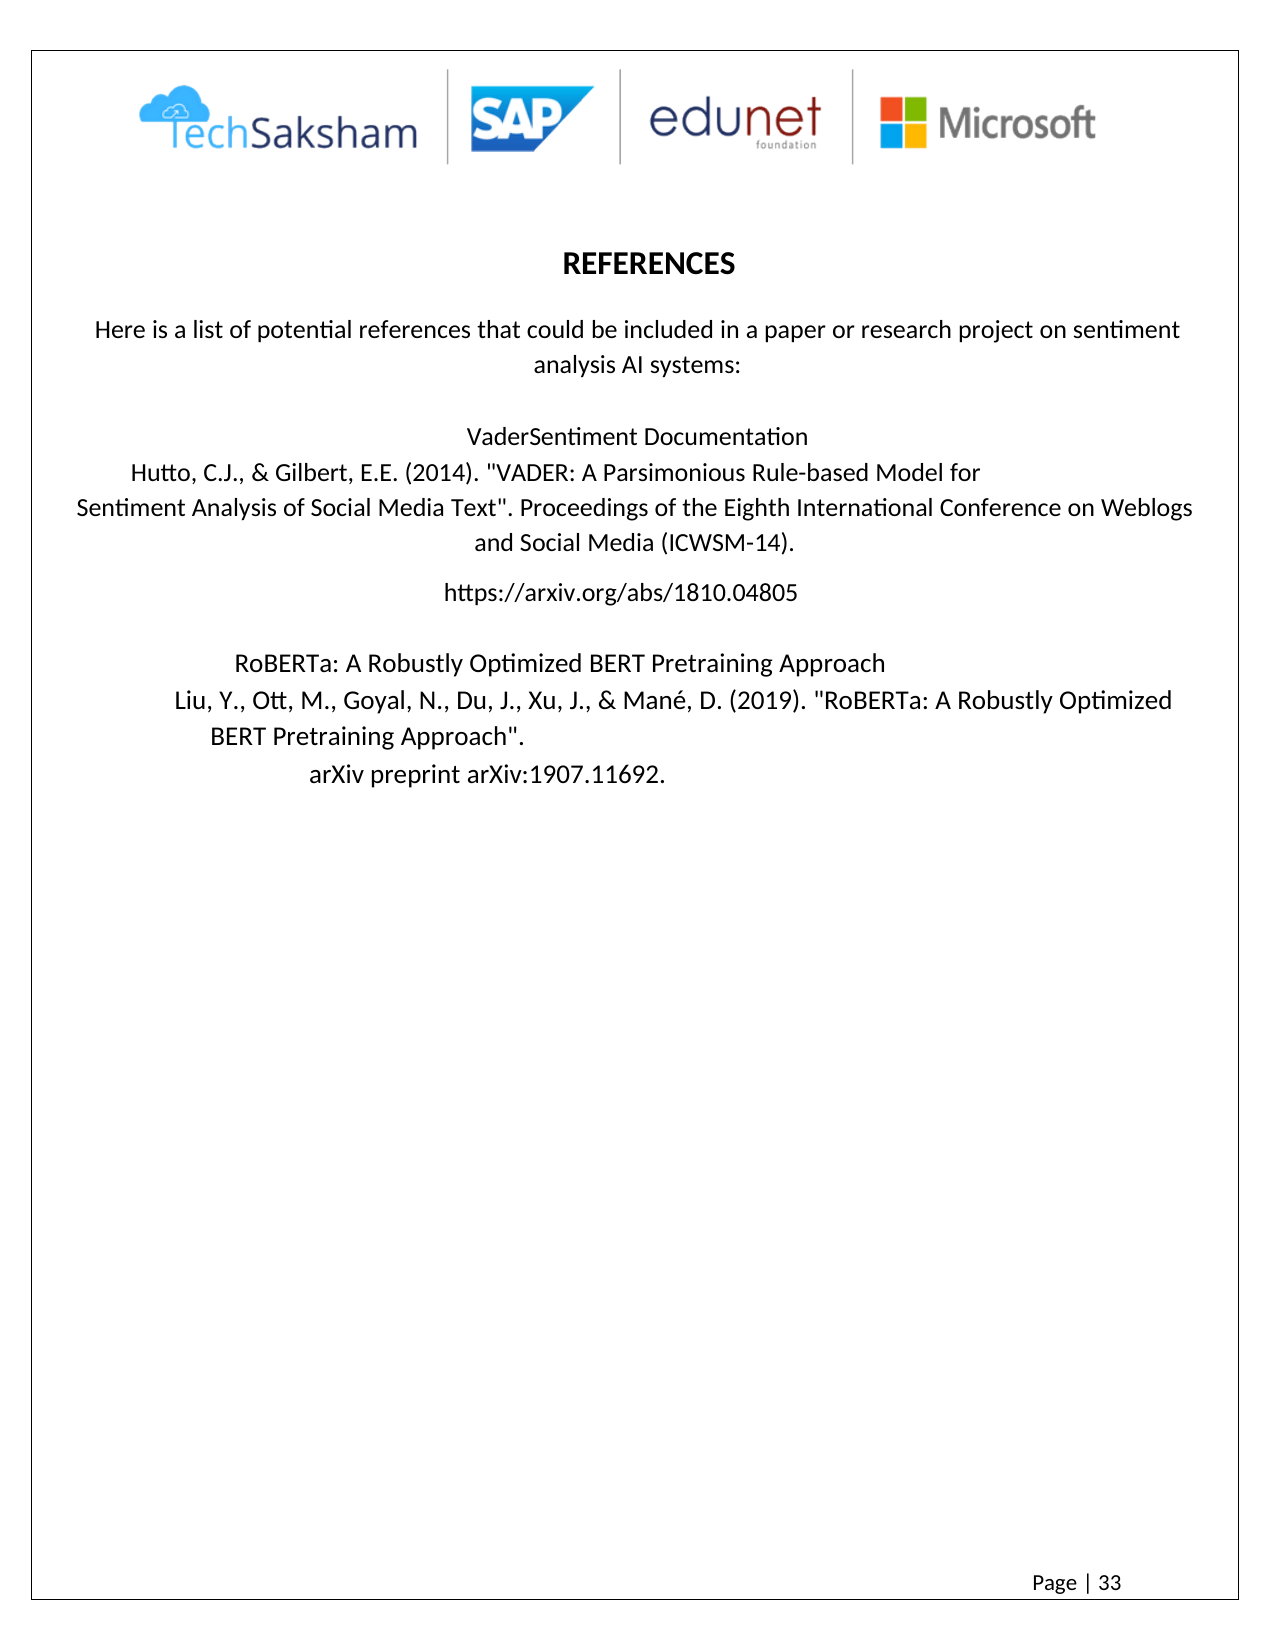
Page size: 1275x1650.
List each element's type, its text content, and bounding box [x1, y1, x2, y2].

text Liu, Y., Ott, M., Goyal, N., Du, J., Xu, J., & Mané, D. (2019). "RoBERTa: A Robustly Optimized BERT Pretraining Approach". [174, 683, 1184, 753]
picture [647, 94, 824, 152]
picture [136, 83, 420, 152]
text RoBERTa: A Robustly Optimized BERT Pretraining Approach [234, 646, 1238, 679]
subtitle REFERENCES [70, 242, 1227, 282]
text Sentiment Analysis of Social Media Text". Proceedings of the Eighth International Conference on Weblogs and Social Media (ICWSM-14). [70, 491, 1199, 558]
text https://arxiv.org/abs/1810.04805 [44, 577, 1198, 608]
text Here is a list of potential references that could be included in a paper or research project on sentiment analysis AI systems: [70, 313, 1204, 380]
text Hutto, C.J., & Gilbert, E.E. (2014). "VADER: A Parsimonious Rule-based Model for [70, 456, 1041, 487]
text arXiv preprint arXiv:1907.11692. [309, 757, 1238, 790]
picture [471, 83, 596, 152]
text VaderSentiment Documentation [70, 420, 1205, 452]
picture [877, 94, 1099, 152]
